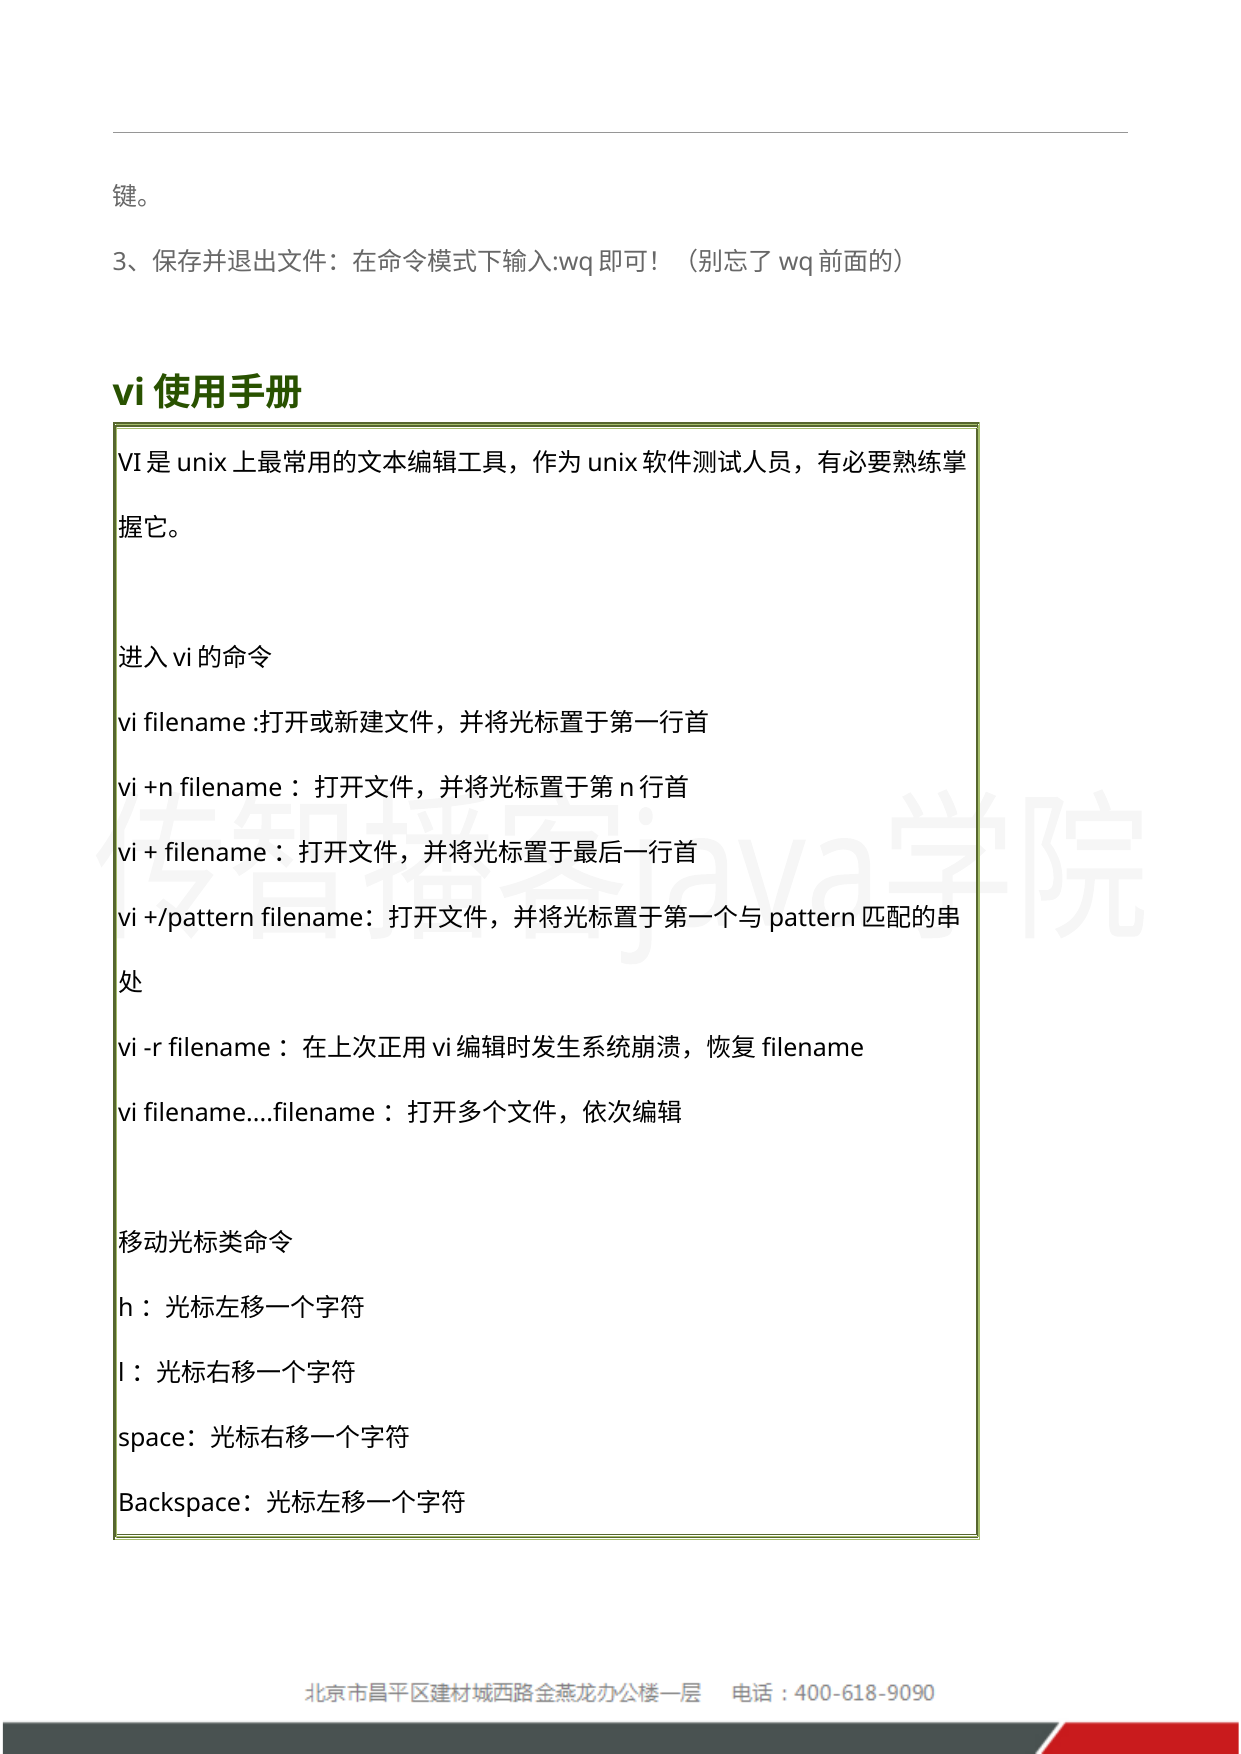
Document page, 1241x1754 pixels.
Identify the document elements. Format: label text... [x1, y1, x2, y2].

table_header [117, 429, 976, 1534]
text vi使用手册 [112, 357, 1128, 422]
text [112, 162, 1128, 292]
picture [2, 1663, 1239, 1754]
